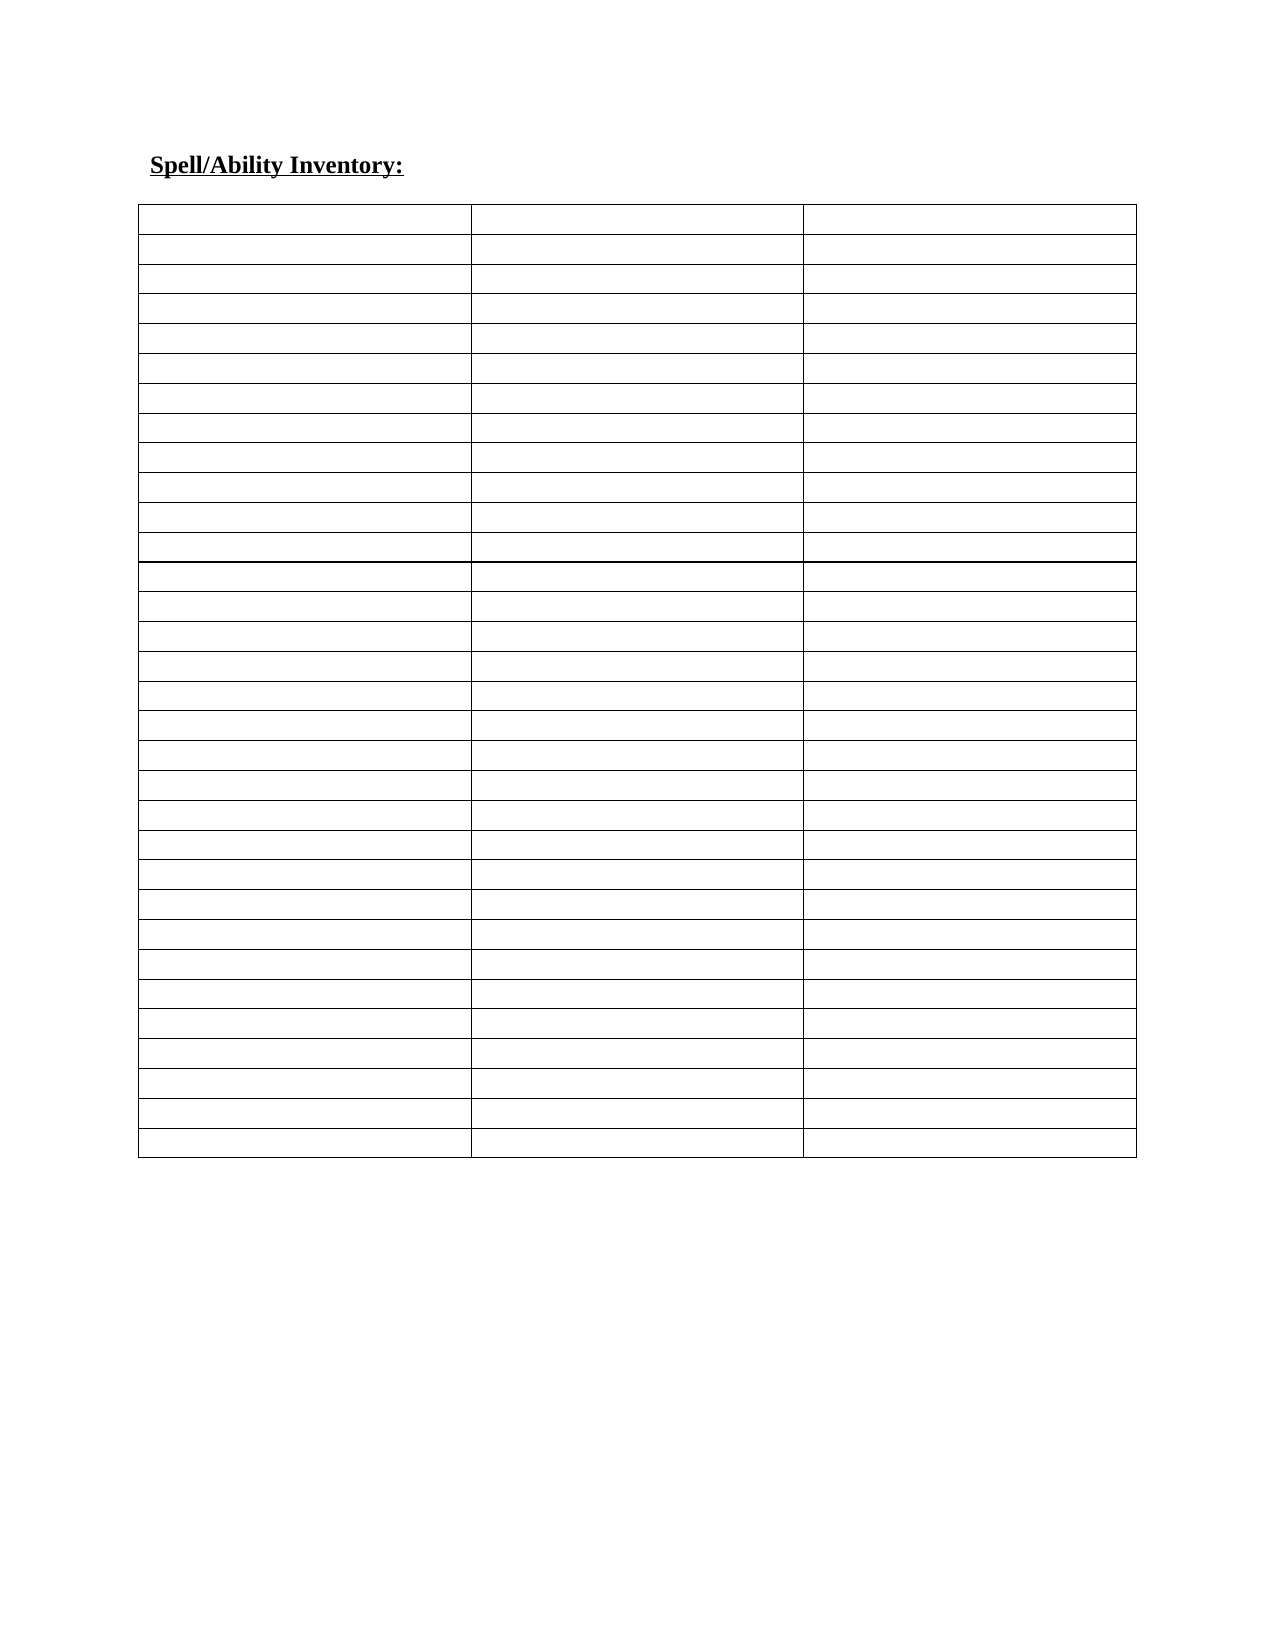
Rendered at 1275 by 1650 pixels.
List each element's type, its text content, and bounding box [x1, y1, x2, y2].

table_cell [472, 1069, 803, 1098]
table_cell [139, 384, 471, 412]
table_cell [472, 294, 803, 323]
table_cell [472, 414, 803, 442]
table_cell [139, 652, 471, 681]
table_cell [139, 1099, 471, 1127]
table_cell [804, 1099, 1136, 1127]
table_cell [139, 1069, 471, 1098]
table_cell [139, 890, 471, 919]
table_cell [472, 920, 803, 949]
table_cell [472, 890, 803, 919]
table_cell [139, 950, 471, 978]
table_cell [139, 682, 471, 710]
table_cell [804, 890, 1136, 919]
table_cell [804, 801, 1136, 829]
table_cell [804, 831, 1136, 859]
table_cell [804, 682, 1136, 710]
table_cell [804, 1009, 1136, 1038]
table_cell [804, 592, 1136, 621]
table_cell [139, 354, 471, 383]
table_cell [804, 950, 1136, 978]
table_cell [472, 503, 803, 532]
table_cell [139, 592, 471, 621]
table_cell [139, 503, 471, 532]
table_cell [472, 801, 803, 829]
table_cell [139, 1009, 471, 1038]
table_cell [804, 771, 1136, 800]
table_cell [472, 682, 803, 710]
table_cell [804, 235, 1136, 263]
table_cell [472, 1129, 803, 1157]
table_cell [139, 294, 471, 323]
table_cell [472, 860, 803, 889]
table_cell [472, 1099, 803, 1127]
table_cell [804, 622, 1136, 651]
table_cell [804, 1129, 1136, 1157]
table_cell [472, 1009, 803, 1038]
table_cell [472, 980, 803, 1008]
table_cell [472, 473, 803, 502]
table_cell [804, 980, 1136, 1008]
table_cell [139, 711, 471, 740]
table_cell [804, 652, 1136, 681]
table_cell [472, 384, 803, 412]
table_cell [472, 622, 803, 651]
table_cell [804, 473, 1136, 502]
table_header [139, 205, 471, 234]
table_cell [139, 860, 471, 889]
table_cell [804, 443, 1136, 472]
table_cell [139, 920, 471, 949]
table_cell [472, 443, 803, 472]
table_cell [139, 563, 471, 591]
table_cell [804, 503, 1136, 532]
table_cell [472, 563, 803, 591]
table_cell [804, 414, 1136, 442]
table_cell [139, 235, 471, 263]
table_cell [472, 831, 803, 859]
table_cell [139, 533, 471, 561]
table_cell [804, 920, 1136, 949]
table_cell [139, 801, 471, 829]
table_cell [472, 592, 803, 621]
table_cell [139, 771, 471, 800]
table_cell [472, 235, 803, 263]
table_cell [139, 473, 471, 502]
table_cell [139, 622, 471, 651]
table_cell [472, 354, 803, 383]
table_cell [472, 711, 803, 740]
table_cell [804, 563, 1136, 591]
table_cell [804, 354, 1136, 383]
table_cell [804, 1069, 1136, 1098]
table_cell [804, 294, 1136, 323]
table_cell [139, 265, 471, 293]
table_cell [139, 1129, 471, 1157]
table_cell [472, 265, 803, 293]
text Spell/Ability Inventory: [150, 150, 1125, 179]
table_cell [139, 324, 471, 353]
table_header [472, 205, 803, 234]
table_cell [472, 741, 803, 770]
table_cell [804, 533, 1136, 561]
table_cell [139, 443, 471, 472]
table_cell [139, 741, 471, 770]
table_cell [139, 1039, 471, 1068]
table_cell [139, 831, 471, 859]
table_cell [804, 324, 1136, 353]
table_cell [472, 652, 803, 681]
table_cell [804, 265, 1136, 293]
table_cell [472, 324, 803, 353]
table_cell [472, 533, 803, 561]
table_cell [804, 1039, 1136, 1068]
table_cell [472, 771, 803, 800]
table_cell [139, 980, 471, 1008]
table_cell [804, 860, 1136, 889]
table_cell [472, 950, 803, 978]
table_cell [139, 414, 471, 442]
table_header [804, 205, 1136, 234]
table_cell [804, 384, 1136, 412]
table_cell [472, 1039, 803, 1068]
table_cell [804, 741, 1136, 770]
table_cell [804, 711, 1136, 740]
